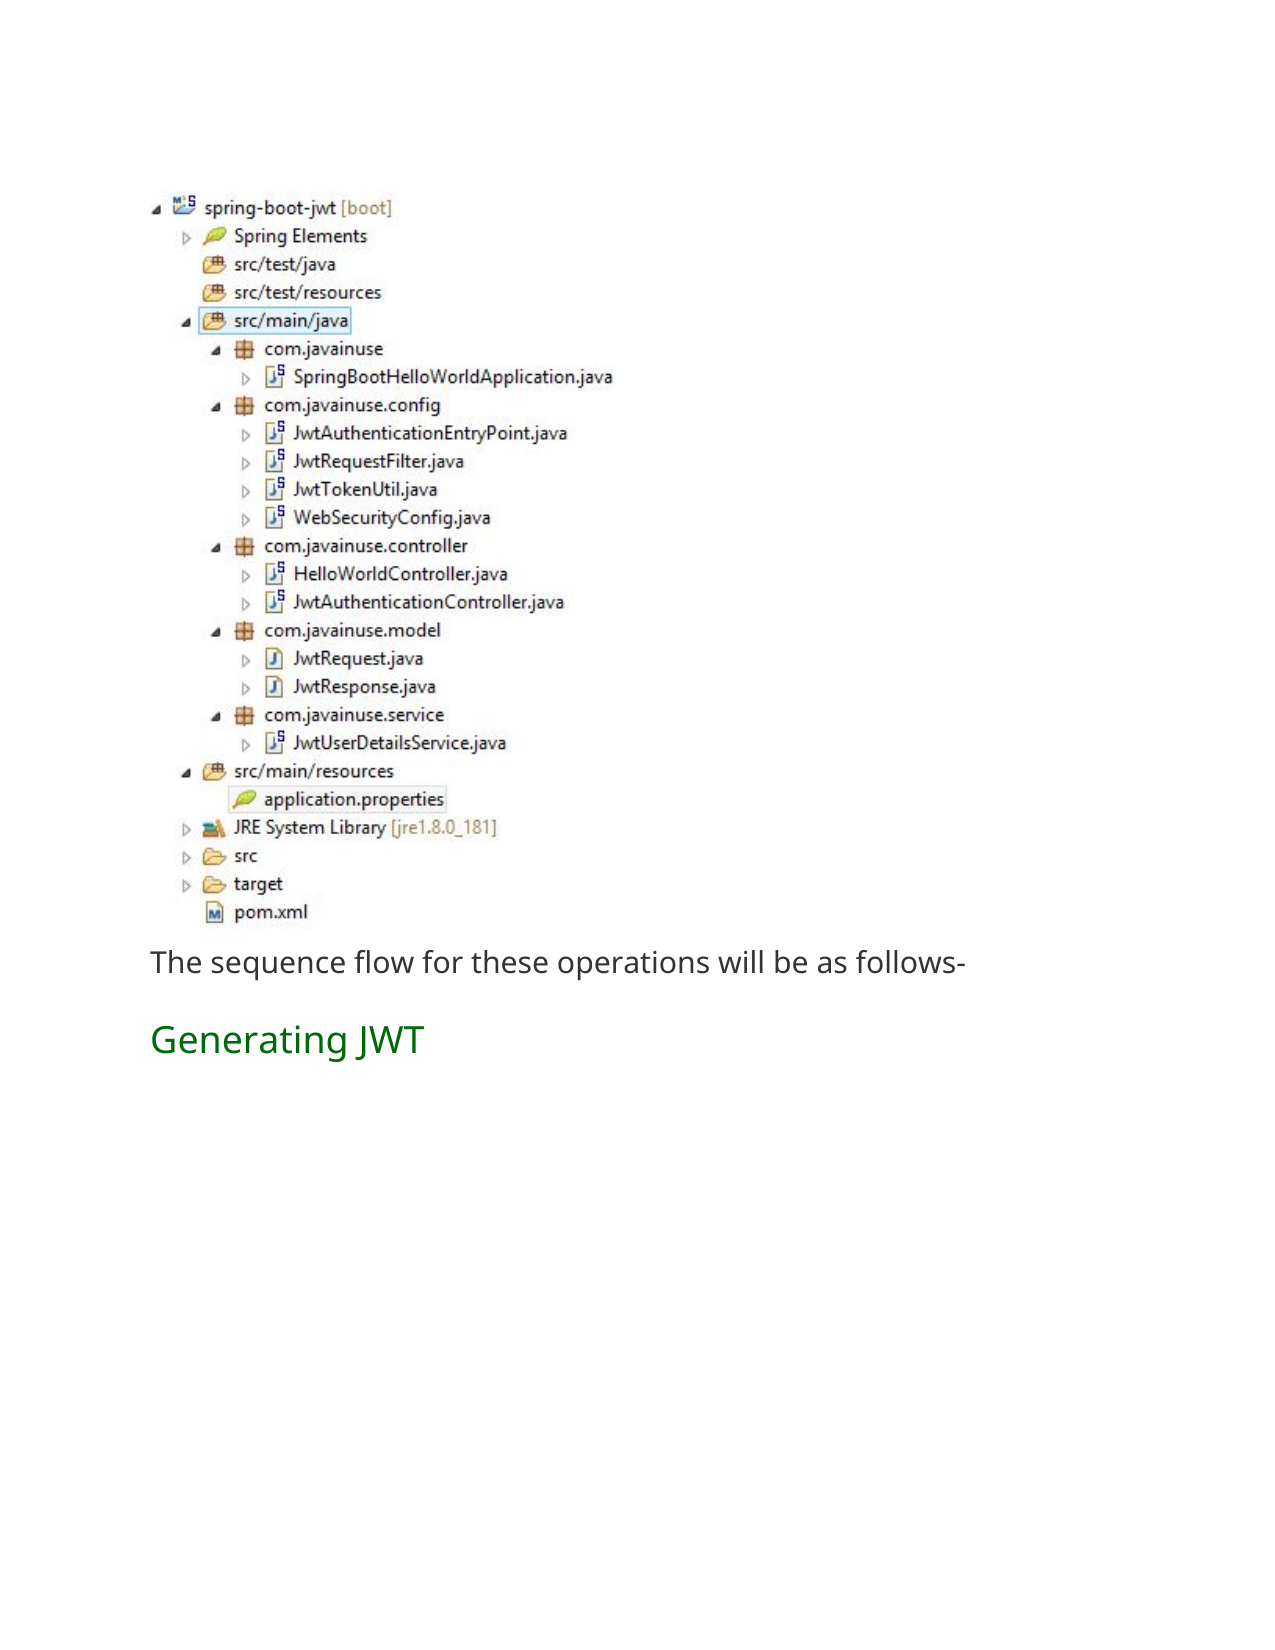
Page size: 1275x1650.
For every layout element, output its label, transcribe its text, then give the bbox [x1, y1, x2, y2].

picture [150, 191, 621, 942]
text Generating JWT [150, 1013, 1125, 1064]
